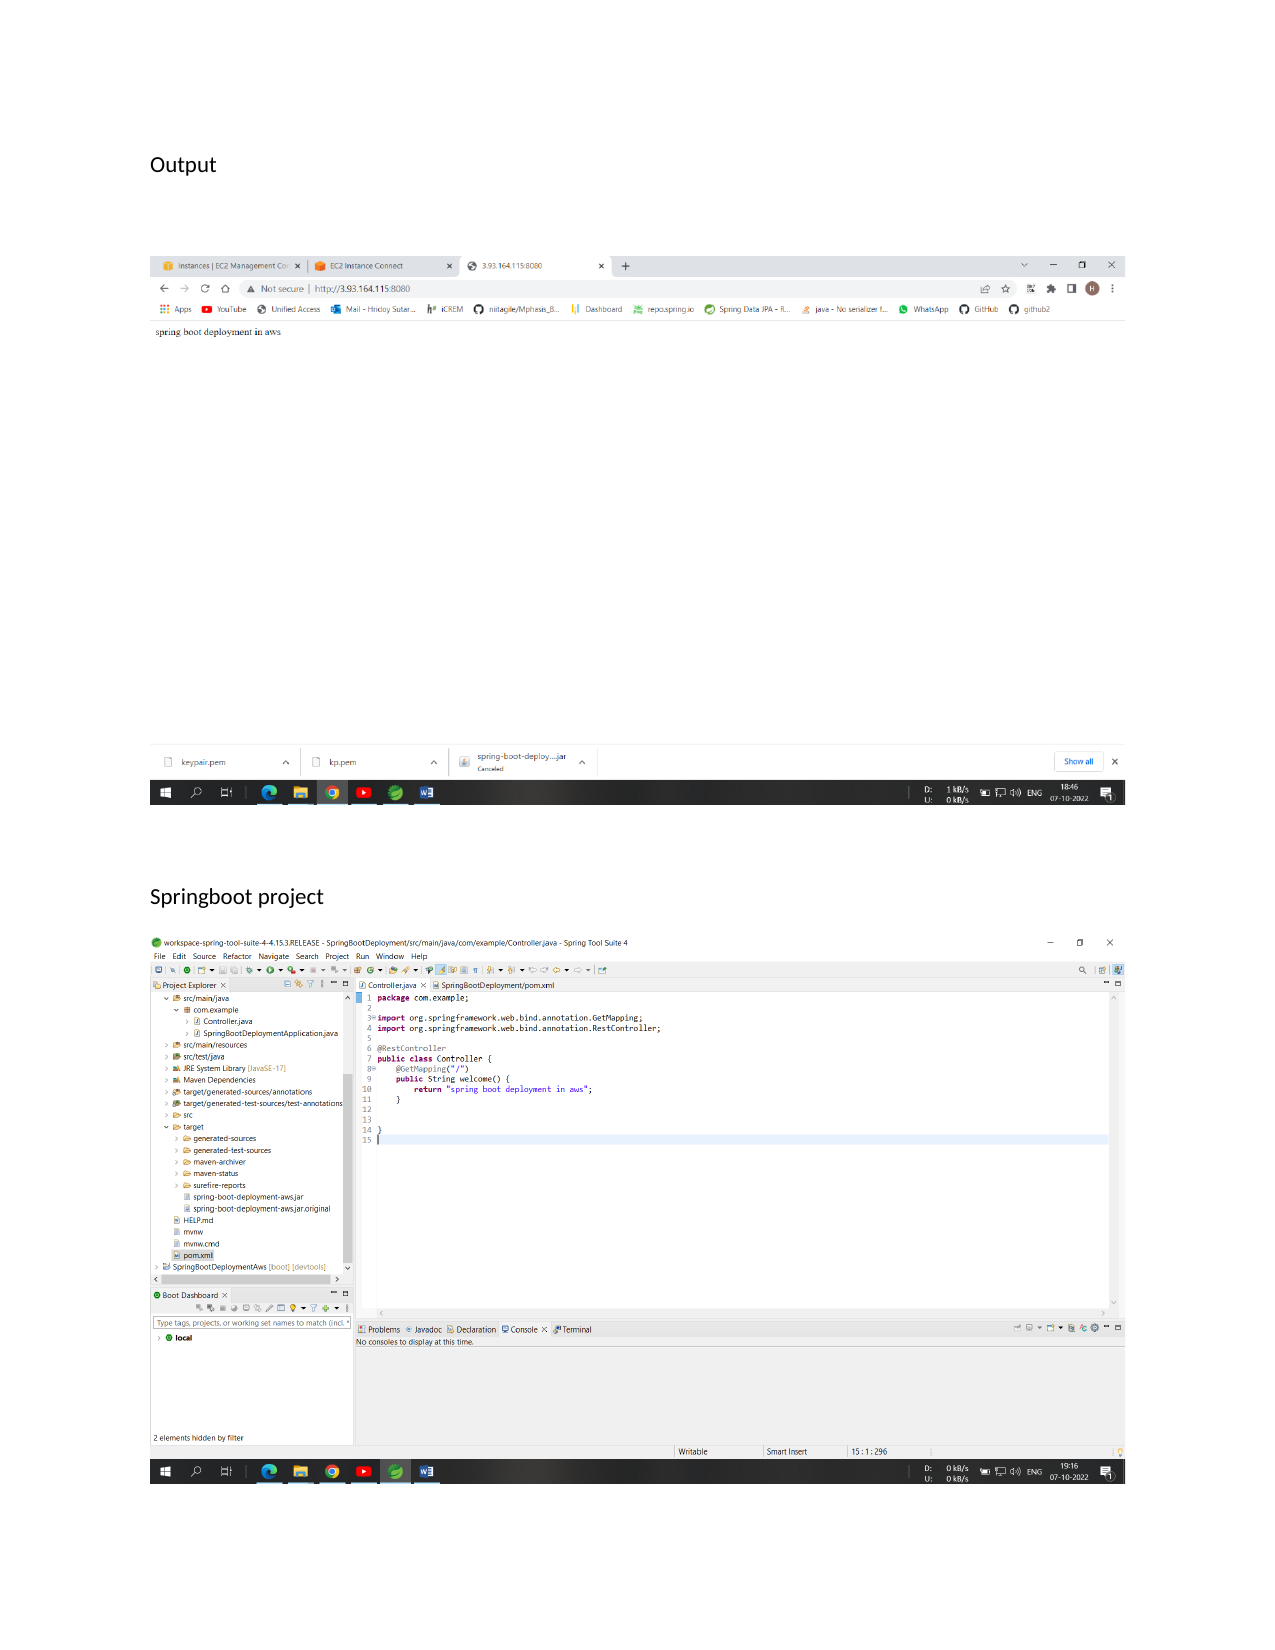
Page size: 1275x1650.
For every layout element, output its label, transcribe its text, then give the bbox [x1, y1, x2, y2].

picture [150, 256, 1125, 805]
picture [150, 935, 1125, 1484]
text Output [150, 150, 1125, 178]
text Springboot project [150, 882, 1125, 911]
